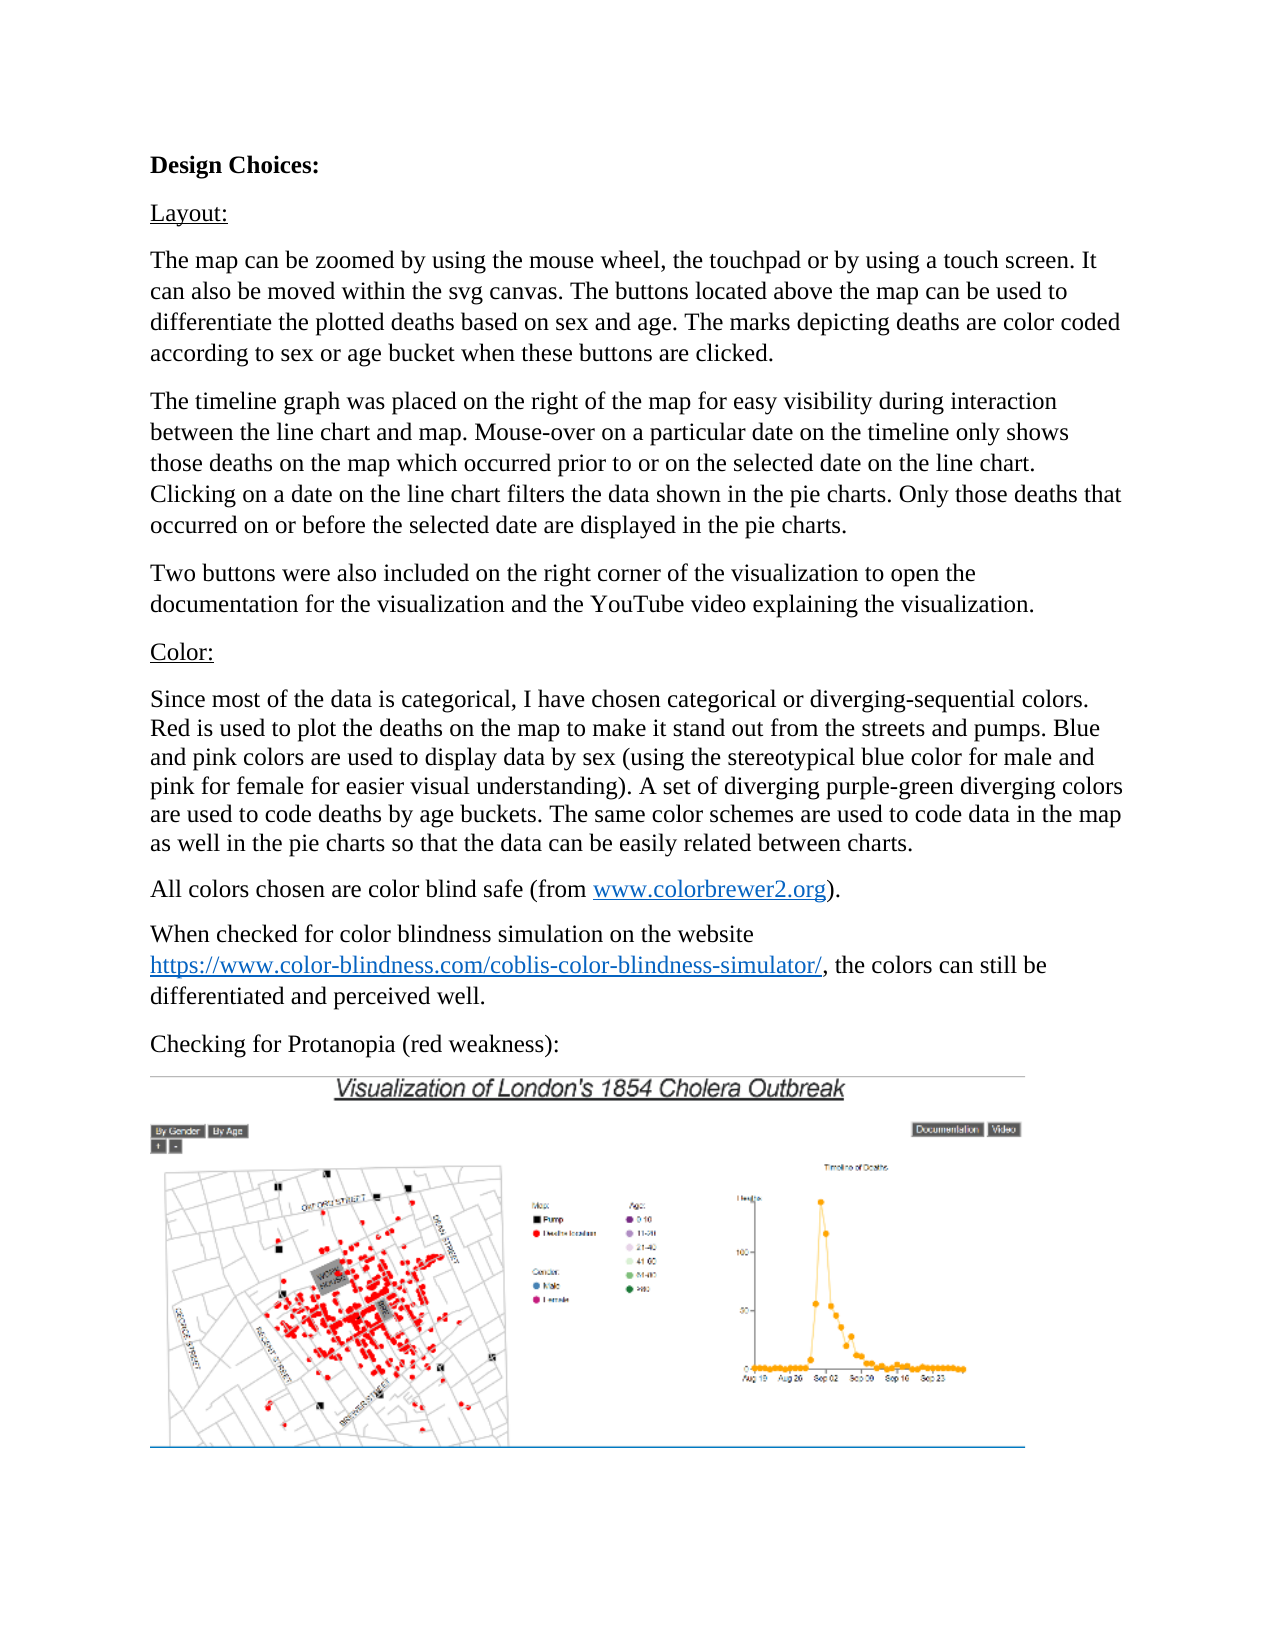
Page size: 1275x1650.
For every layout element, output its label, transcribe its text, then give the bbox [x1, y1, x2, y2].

picture [150, 1076, 1025, 1448]
text The map can be zoomed by using the mouse wheel, the touchpad or by using a touch screen. It can also be moved within the svg canvas. The buttons located above the map can be used to differentiate the plotted deaths based on sex and age. The marks depicting deaths are color coded according to sex or age bucket when these buttons are clicked. [150, 245, 1125, 367]
text When checked for color blindness simulation on the website https://www.color-blindness.com/coblis-color-blindness-simulator/, the colors can still be differentiated and perceived well. [150, 919, 1125, 1010]
text Layout: [150, 198, 1125, 226]
text Color: [150, 637, 1125, 666]
text Checking for Protanopia (red weakness): [150, 1029, 1125, 1058]
text Design Choices: [150, 150, 1125, 179]
text Two buttons were also included on the right corner of the visualization to open the documentation for the visualization and the YouTube video explaining the visualization. [150, 558, 1125, 618]
text Since most of the data is categorical, I have chosen categorical or diverging-sequential colors. Red is used to plot the deaths on the map to make it stand out from the streets and pumps. Blue and pink colors are used to display data by sex (using the stereotypical blue color for male and pink for female for easier visual understanding). A set of diverging purple-green diverging colors are used to code deaths by age buckets. The same color schemes are used to code data in the map as well in the pie charts so that the data can be easily related between charts. [150, 684, 1125, 857]
text The timeline graph was placed on the right of the map for easy visibility during interaction between the line chart and map. Mouse-over on a particular date on the timeline only shows those deaths on the map which occurred prior to or on the selected date on the line chart. Clicking on a date on the line chart filters the data shown in the pie charts. Only those deaths that occurred on or before the selected date are displayed in the pie charts. [150, 386, 1125, 539]
text All colors chosen are color blind safe (from www.colorbrewer2.org). [150, 874, 1125, 902]
